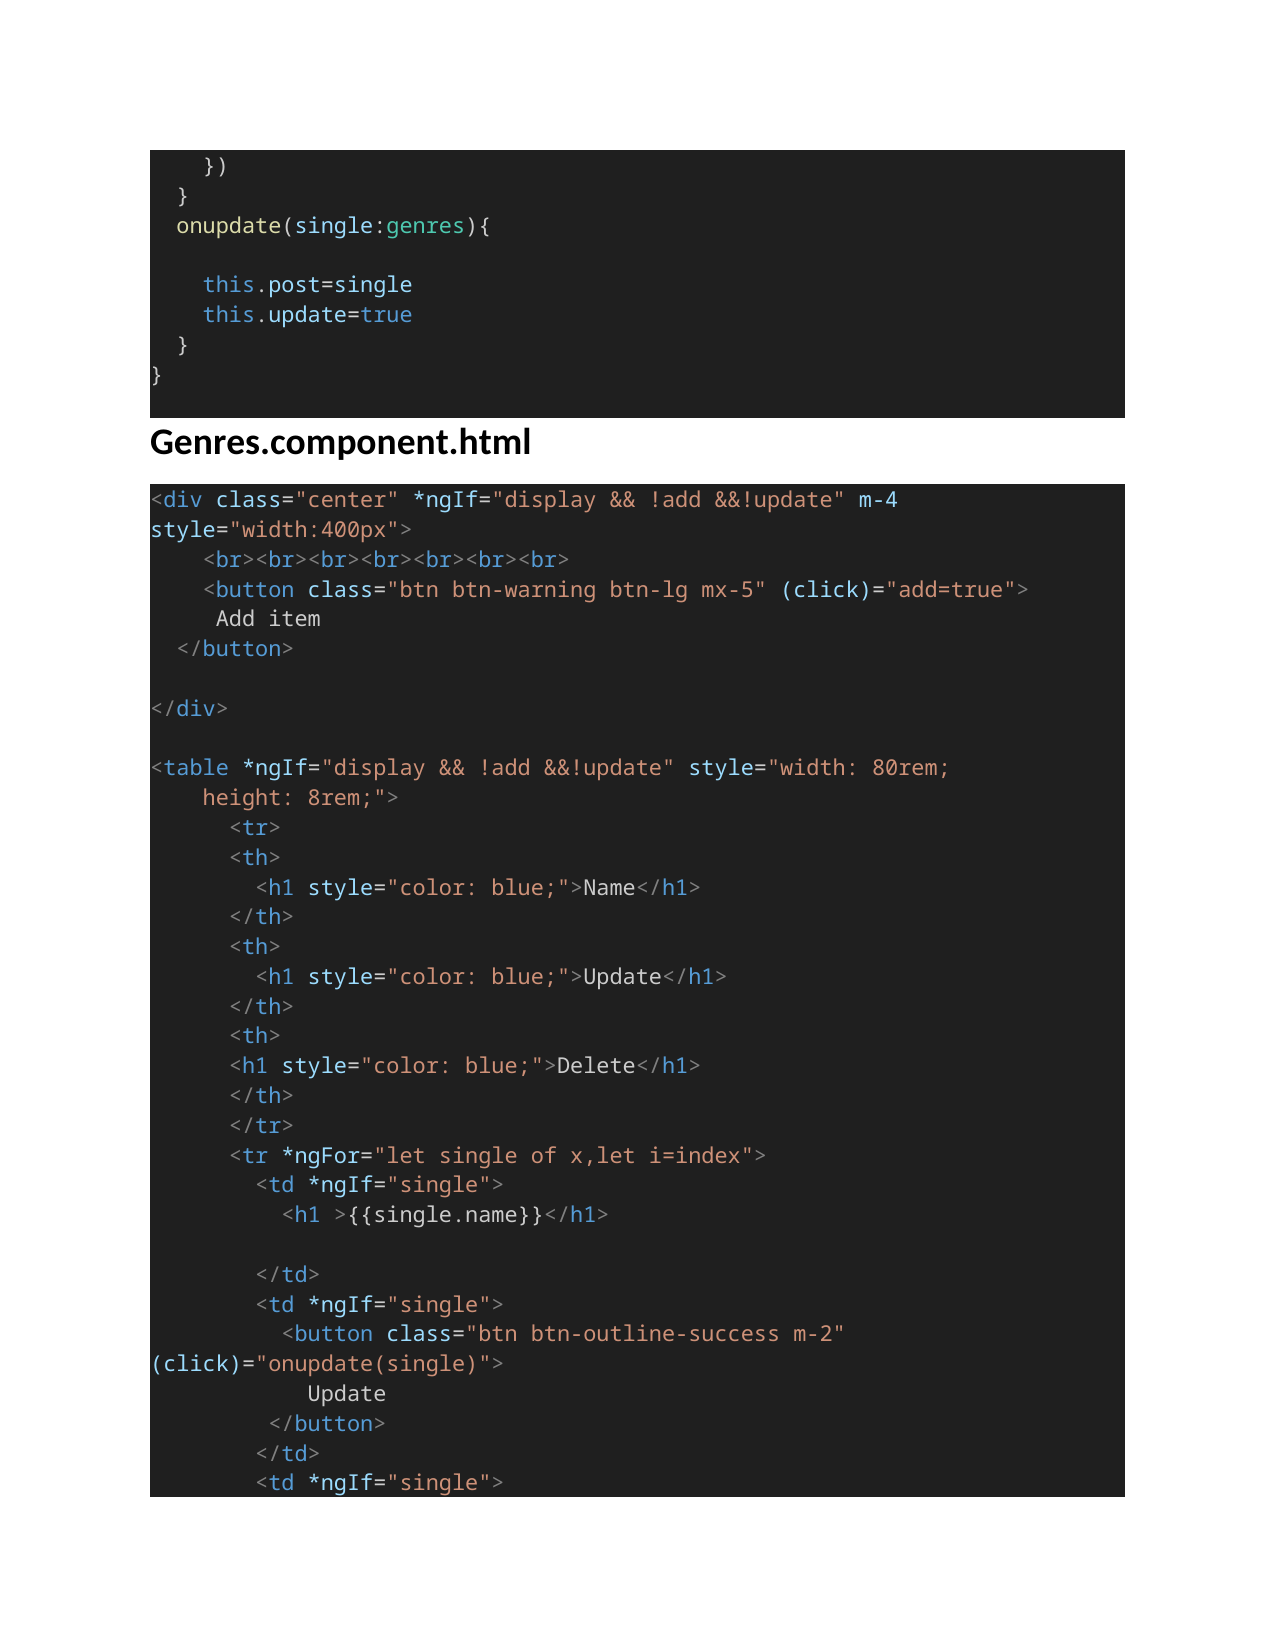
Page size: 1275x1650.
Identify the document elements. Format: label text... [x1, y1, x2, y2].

text } [150, 180, 1125, 209]
text <h1 style="color: blue;">Delete</h1> [150, 1050, 1125, 1080]
text </button> [150, 633, 1125, 663]
text <th> [150, 842, 1125, 872]
text <th> [150, 1021, 1125, 1050]
text </div> [150, 693, 1125, 723]
text height: 8rem;"> [150, 782, 1125, 812]
text <table *ngIf="display && !add &&!update" style="width: 80rem; [150, 752, 1125, 782]
text </th> [150, 1080, 1125, 1110]
text </td> [150, 1438, 1125, 1467]
text <div class="center" *ngIf="display && !add &&!update" m-4 style="width:400px"> [150, 484, 1125, 544]
text } [150, 358, 1125, 388]
text <th> [150, 931, 1125, 961]
text </tr> [150, 1110, 1125, 1140]
text Genres.component.html [150, 418, 1125, 464]
text <td *ngIf="single"> [150, 1289, 1125, 1318]
text this.update=true [150, 299, 1125, 329]
text <td *ngIf="single"> [150, 1467, 1125, 1497]
text <tr> [150, 812, 1125, 842]
text </td> [150, 1259, 1125, 1289]
text </th> [150, 991, 1125, 1021]
text <button class="btn btn-warning btn-lg mx-5" (click)="add=true"> [150, 574, 1125, 603]
text <button class="btn btn-outline-success m-2" (click)="onupdate(single)"> [150, 1318, 1125, 1378]
text <br><br><br><br><br><br><br> [150, 544, 1125, 574]
text } [150, 329, 1125, 358]
text this.post=single [150, 269, 1125, 299]
text <h1 style="color: blue;">Name</h1> [150, 872, 1125, 901]
text }) [150, 150, 1125, 180]
text <tr *ngFor="let single of x,let i=index"> [150, 1140, 1125, 1169]
text <td *ngIf="single"> [150, 1169, 1125, 1199]
text Update [150, 1378, 1125, 1408]
text Add item [150, 603, 1125, 633]
text </button> [150, 1408, 1125, 1438]
text <h1 style="color: blue;">Update</h1> [150, 961, 1125, 991]
text onupdate(single:genres){ [150, 209, 1125, 239]
text </th> [150, 901, 1125, 931]
text <h1 >{{single.name}}</h1> [150, 1199, 1125, 1229]
